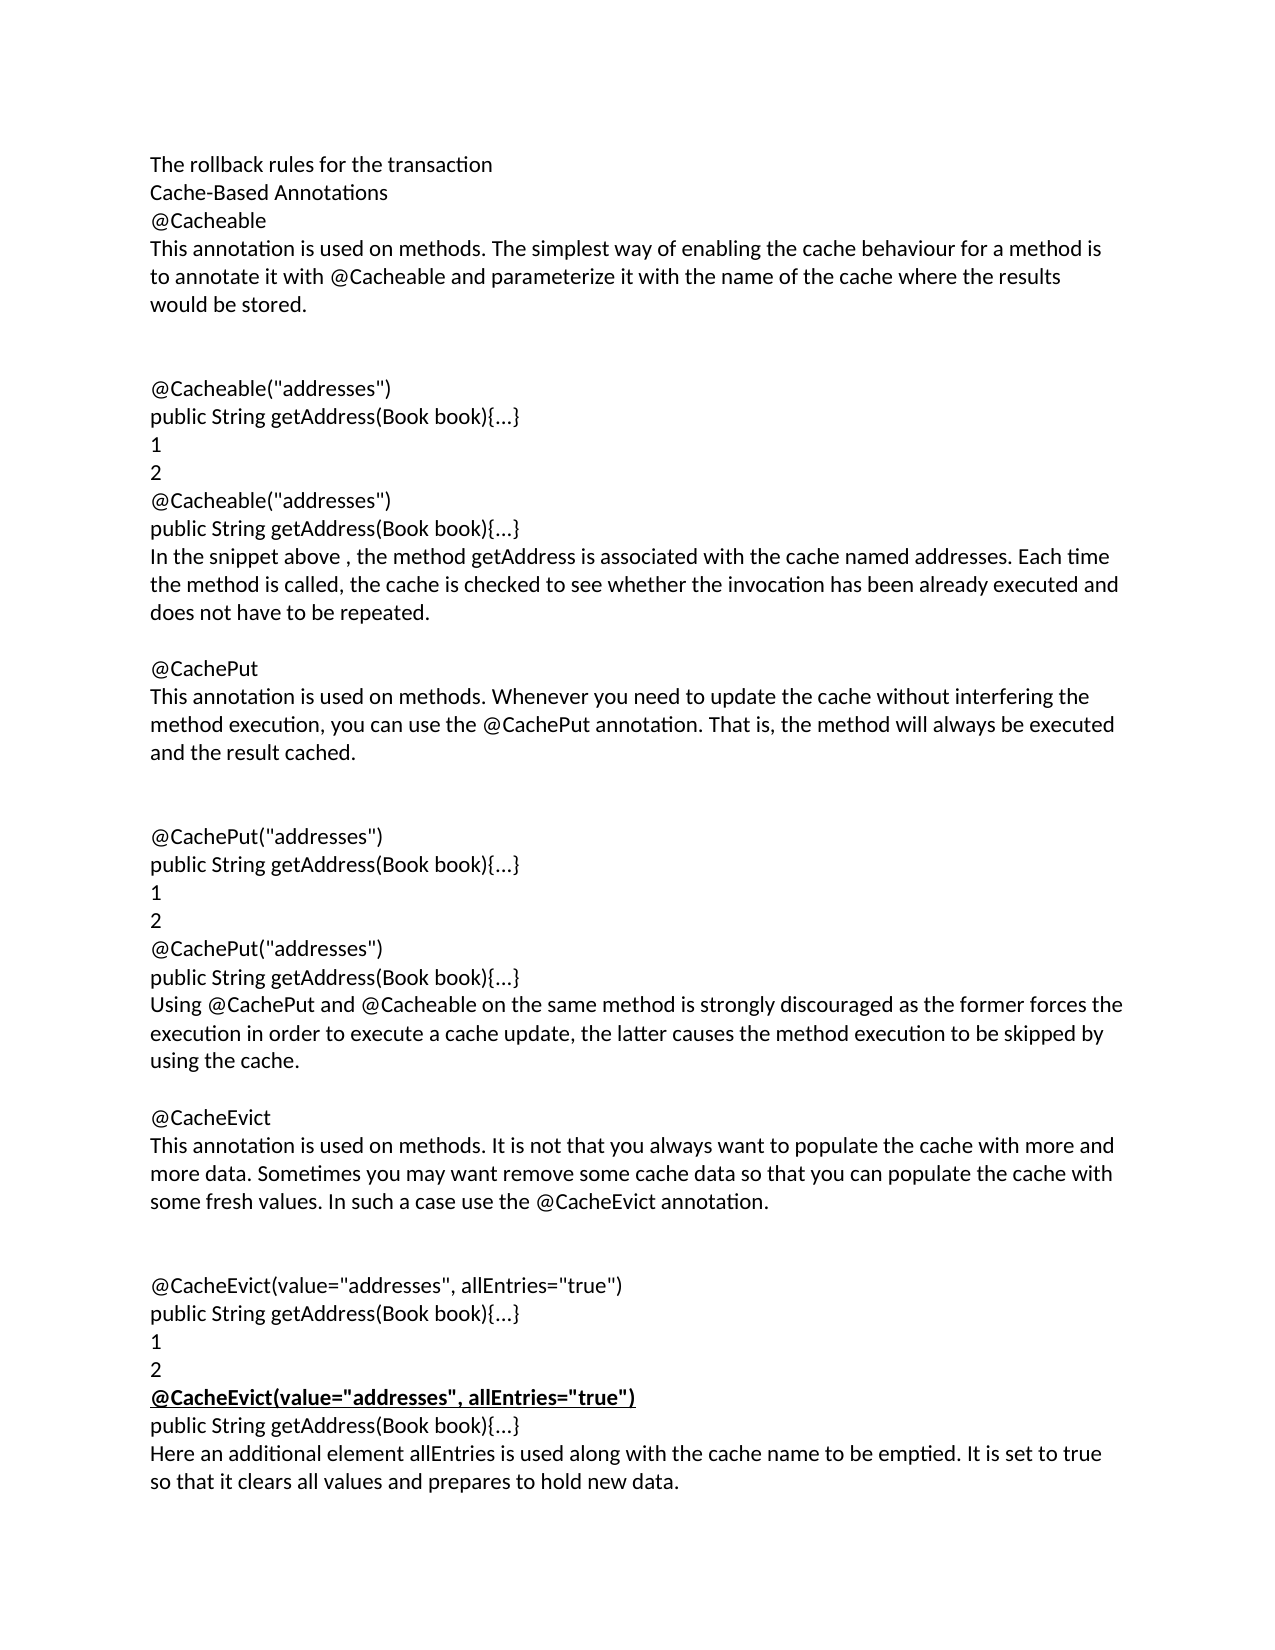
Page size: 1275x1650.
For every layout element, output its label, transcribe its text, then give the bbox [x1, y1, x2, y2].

text Here an additional element allEntries is used along with the cache name to be emptied. It is set to true so that it clears all values and prepares to hold new data. [150, 1439, 1125, 1495]
text @CacheEvict(value="addresses", allEntries="true") [150, 1383, 1125, 1411]
text public String getAddress(Book book){...} [150, 402, 1125, 430]
text public String getAddress(Book book){...} [150, 963, 1125, 991]
text Cache-Based Annotations [150, 178, 1125, 206]
text 1 [150, 430, 1125, 458]
text The rollback rules for the transaction [150, 150, 1125, 178]
text This annotation is used on methods. The simplest way of enabling the cache behaviour for a method is to annotate it with @Cacheable and parameterize it with the name of the cache where the results would be stored. [150, 234, 1125, 318]
text public String getAddress(Book book){...} [150, 1299, 1125, 1327]
text public String getAddress(Book book){...} [150, 851, 1125, 878]
text In the snippet above , the method getAddress is associated with the cache named addresses. Each time the method is called, the cache is checked to see whether the invocation has been already executed and does not have to be repeated. [150, 542, 1125, 626]
text @CachePut [150, 654, 1125, 682]
text This annotation is used on methods. Whenever you need to update the cache without interfering the method execution, you can use the @CachePut annotation. That is, the method will always be executed and the result cached. [150, 682, 1125, 766]
text 2 [150, 907, 1125, 934]
text @CacheEvict [150, 1103, 1125, 1131]
text @Cacheable("addresses") [150, 374, 1125, 402]
text This annotation is used on methods. It is not that you always want to populate the cache with more and more data. Sometimes you may want remove some cache data so that you can populate the cache with some fresh values. In such a case use the @CacheEvict annotation. [150, 1131, 1125, 1215]
text 2 [150, 1355, 1125, 1383]
text Using @CachePut and @Cacheable on the same method is strongly discouraged as the former forces the execution in order to execute a cache update, the latter causes the method execution to be skipped by using the cache. [150, 991, 1125, 1075]
text @Cacheable [150, 206, 1125, 234]
text 2 [150, 458, 1125, 486]
text @CachePut("addresses") [150, 934, 1125, 963]
text @CachePut("addresses") [150, 822, 1125, 851]
text public String getAddress(Book book){...} [150, 514, 1125, 542]
text @Cacheable("addresses") [150, 486, 1125, 514]
text @CacheEvict(value="addresses", allEntries="true") [150, 1271, 1125, 1299]
text public String getAddress(Book book){...} [150, 1411, 1125, 1439]
text 1 [150, 1327, 1125, 1355]
text 1 [150, 878, 1125, 907]
